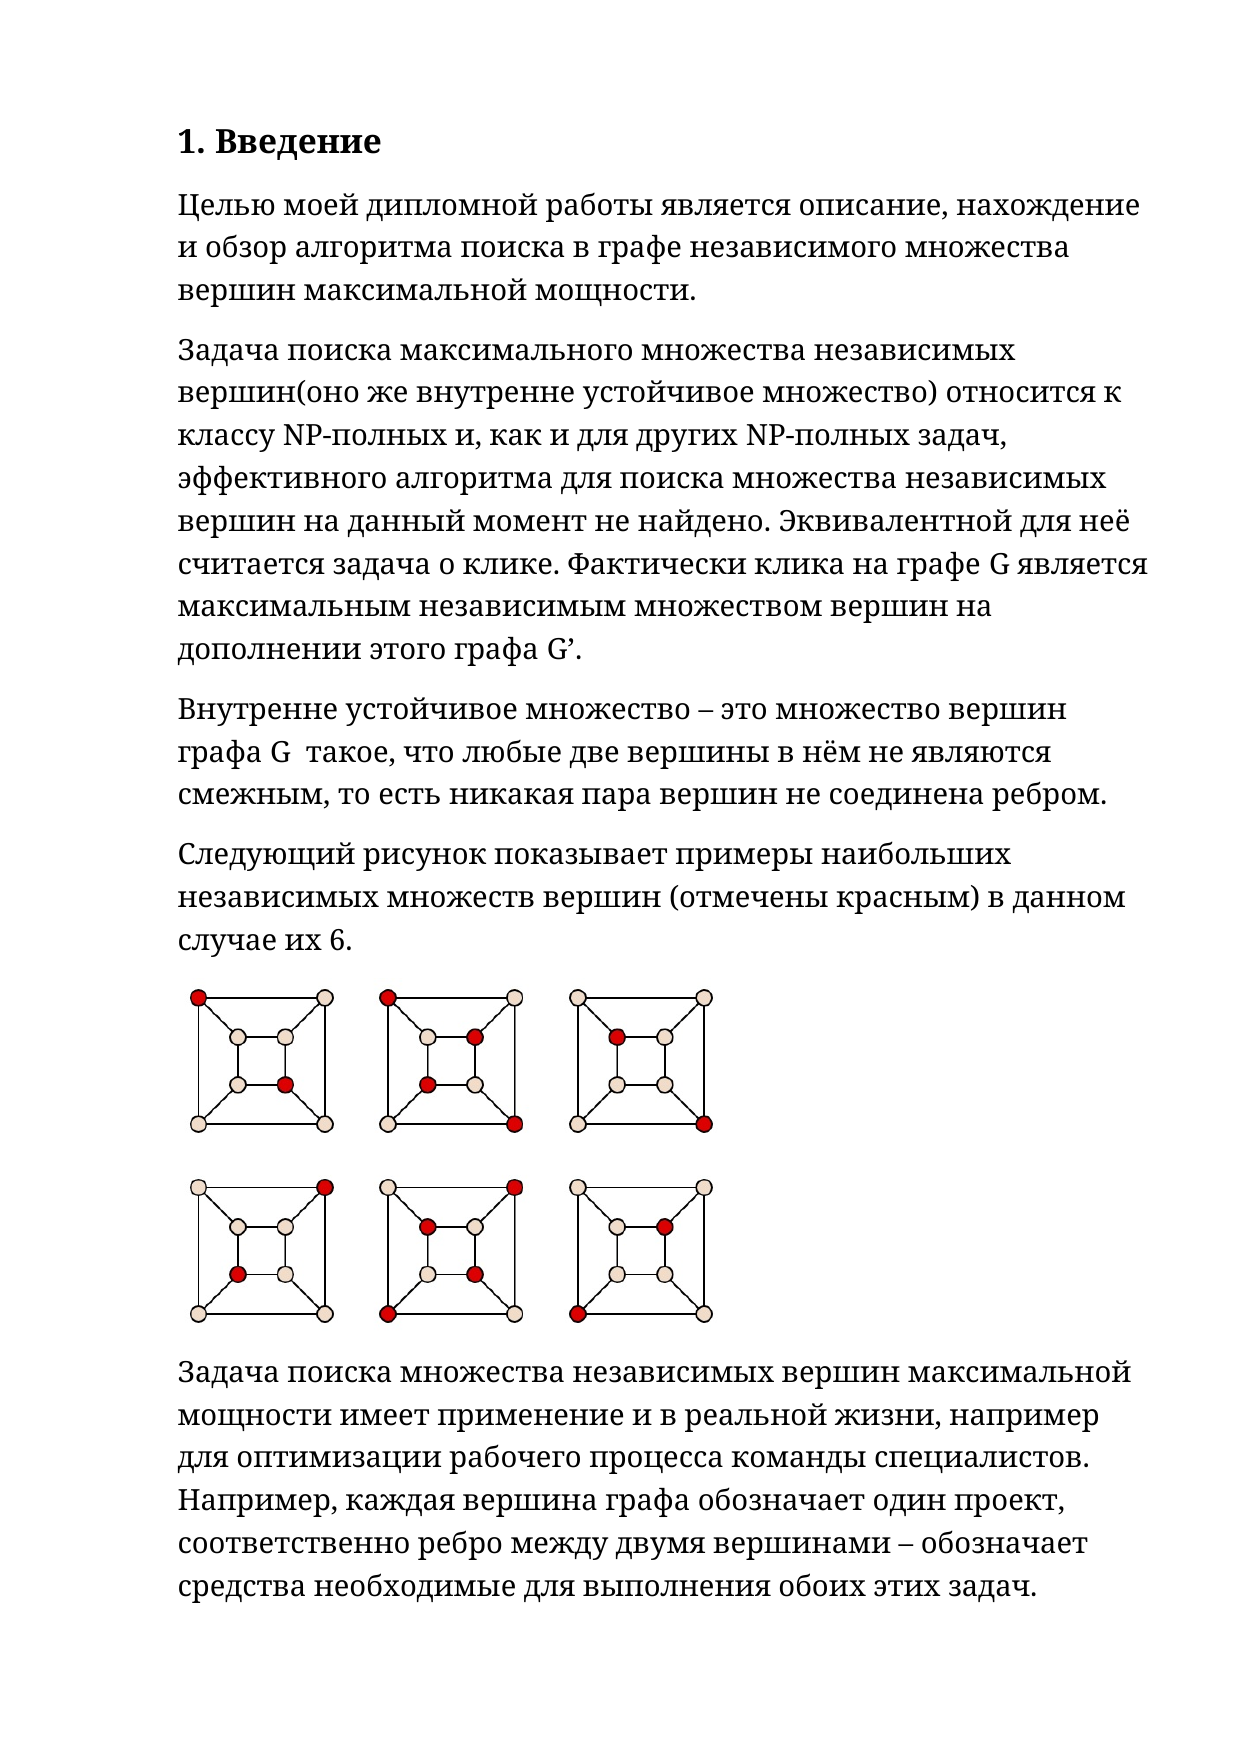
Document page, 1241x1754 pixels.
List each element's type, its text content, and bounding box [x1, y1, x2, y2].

picture [177, 978, 724, 1332]
text Следующий рисунок показывает примеры наибольших независимых множеств вершин (отмечены красным) в данном случае их 6. [177, 833, 1152, 958]
text Задача поиска максимального множества независимых вершин(оно же внутренне устойчивое множество) относится к классу NP-полных и, как и для других NP-полных задач, эффективного алгоритма для поиска множества независимых вершин на данный момент не найдено. Эквивалентной для неё считается задача о клике. Фактически клика на графе G является максимальным независимым множеством вершин на дополнении этого графа G’. [177, 329, 1152, 668]
text Целью моей дипломной работы является описание, нахождение и обзор алгоритма поиска в графе независимого множества вершин максимальной мощности. [177, 184, 1152, 309]
list Введение [177, 118, 1152, 163]
text Задача поиска множества независимых вершин максимальной мощности имеет применение и в реальной жизни, например для оптимизации рабочего процесса команды специалистов. Например, каждая вершина графа обозначает один проект, соответственно ребро между двумя вершинами – обозначает средства необходимые для выполнения обоих этих задач. [177, 1351, 1152, 1605]
text Внутренне устойчивое множество – это множество вершин графа G такое, что любые две вершины в нём не являются смежным, то есть никакая пара вершин не соединена ребром. [177, 688, 1152, 813]
